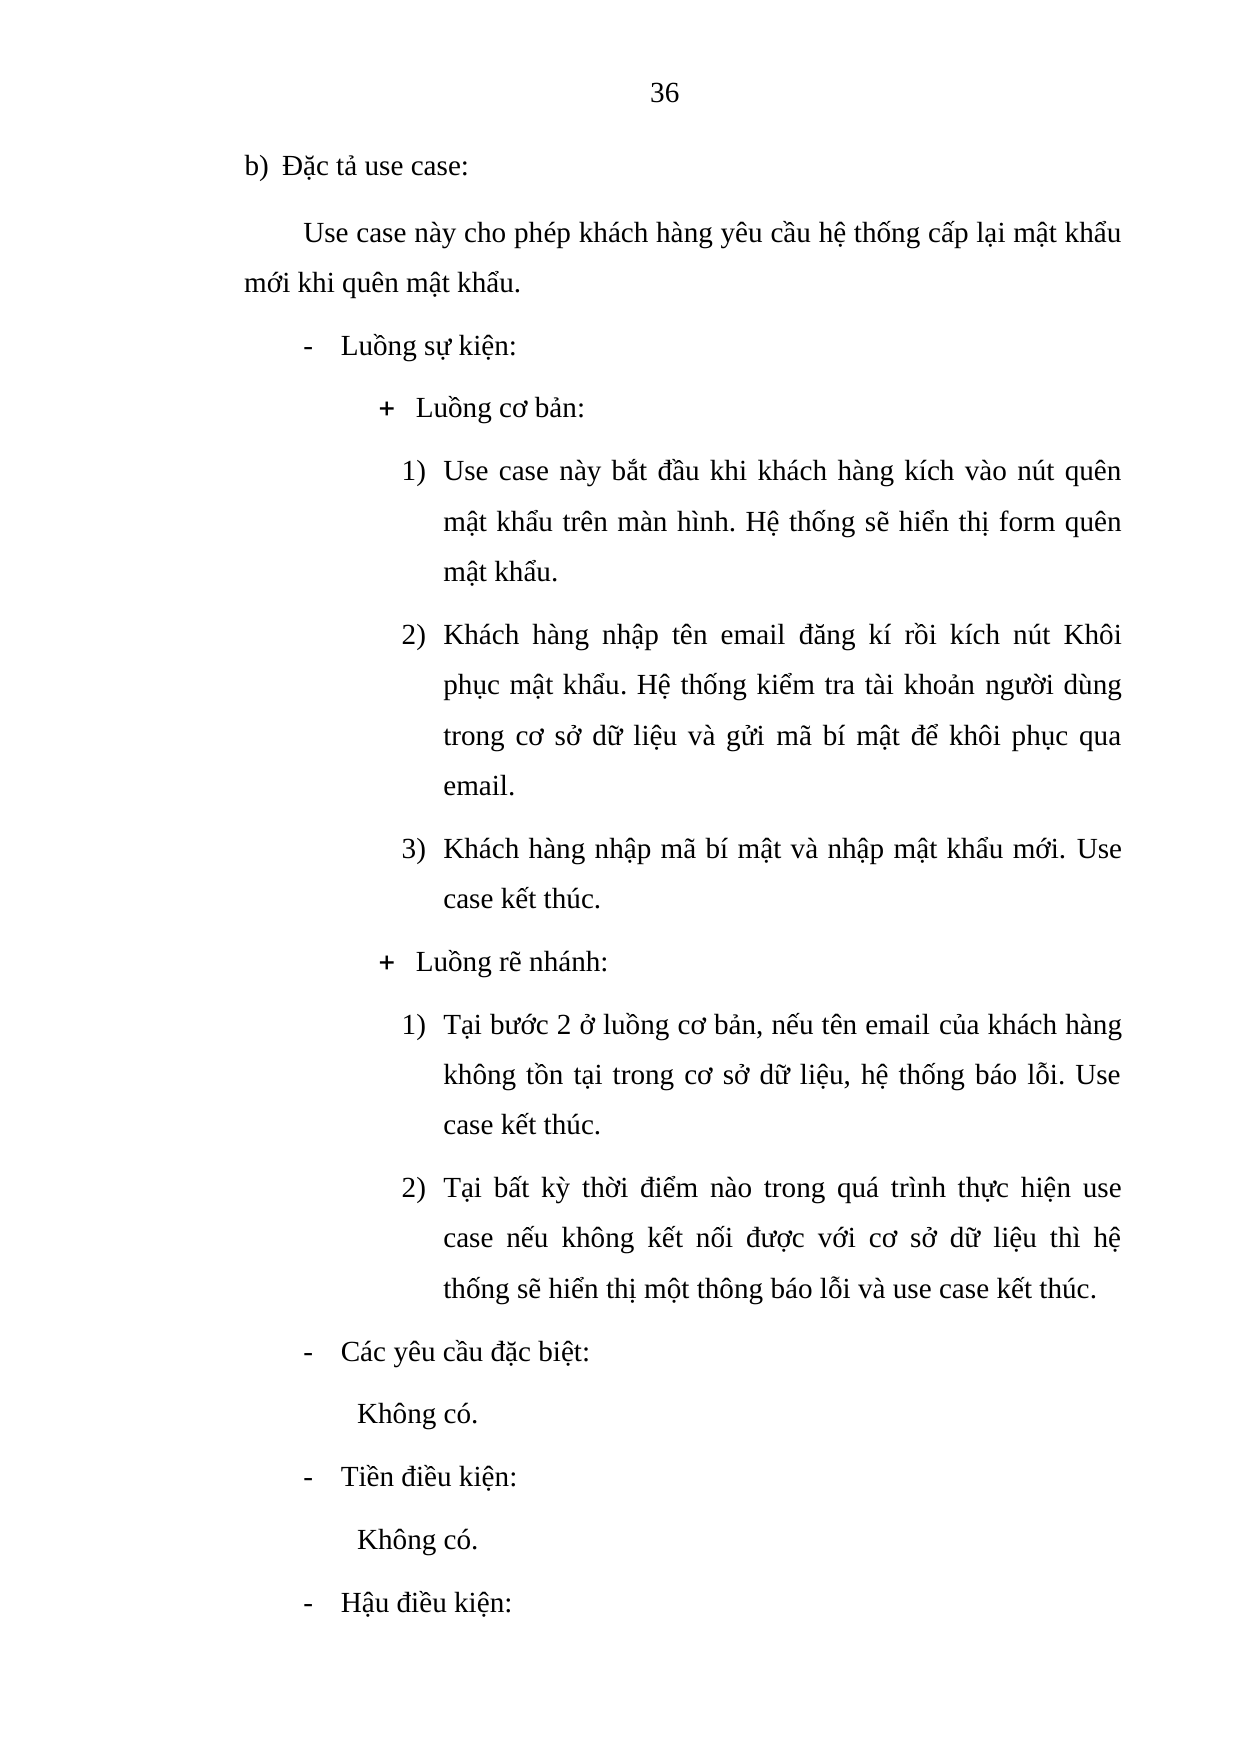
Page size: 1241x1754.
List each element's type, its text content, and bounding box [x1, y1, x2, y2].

list Luồng rẽ nhánh: [378, 944, 1122, 977]
list Luồng sự kiện: [303, 328, 1122, 361]
list Tại bất kỳ thời điểm nào trong quá trình thực hiện use case nếu không kết nối được với cơ sở dữ liệu thì hệ thống sẽ hiển thị một thông báo lỗi và use case kết thúc. [413, 1170, 1122, 1304]
list Hậu điều kiện: [303, 1585, 1122, 1618]
text Không có. [341, 1522, 1122, 1556]
list Tiền điều kiện: [303, 1459, 1122, 1493]
list Các yêu cầu đặc biệt: [303, 1334, 1122, 1367]
list Đặc tả use case: [244, 148, 1122, 181]
text Không có. [357, 1396, 1122, 1430]
list Tại bước 2 ở luồng cơ bản, nếu tên email của khách hàng không tồn tại trong cơ sở dữ liệu, hệ thống báo lỗi. Use case kết thúc. [413, 1007, 1122, 1141]
list Khách hàng nhập mã bí mật và nhập mật khẩu mới. Use case kết thúc. [413, 831, 1122, 914]
text Use case này cho phép khách hàng yêu cầu hệ thống cấp lại mật khẩu mới khi quên mật khẩu. [244, 215, 1122, 298]
list Use case này bắt đầu khi khách hàng kích vào nút quên mật khẩu trên màn hình. Hệ thống sẽ hiển thị form quên mật khẩu. [413, 453, 1122, 588]
list Khách hàng nhập tên email đăng kí rồi kích nút Khôi phục mật khẩu. Hệ thống kiểm tra tài khoản người dùng trong cơ sở dữ liệu và gửi mã bí mật để khôi phục qua email. [413, 617, 1122, 801]
list Luồng cơ bản: [378, 391, 1122, 424]
